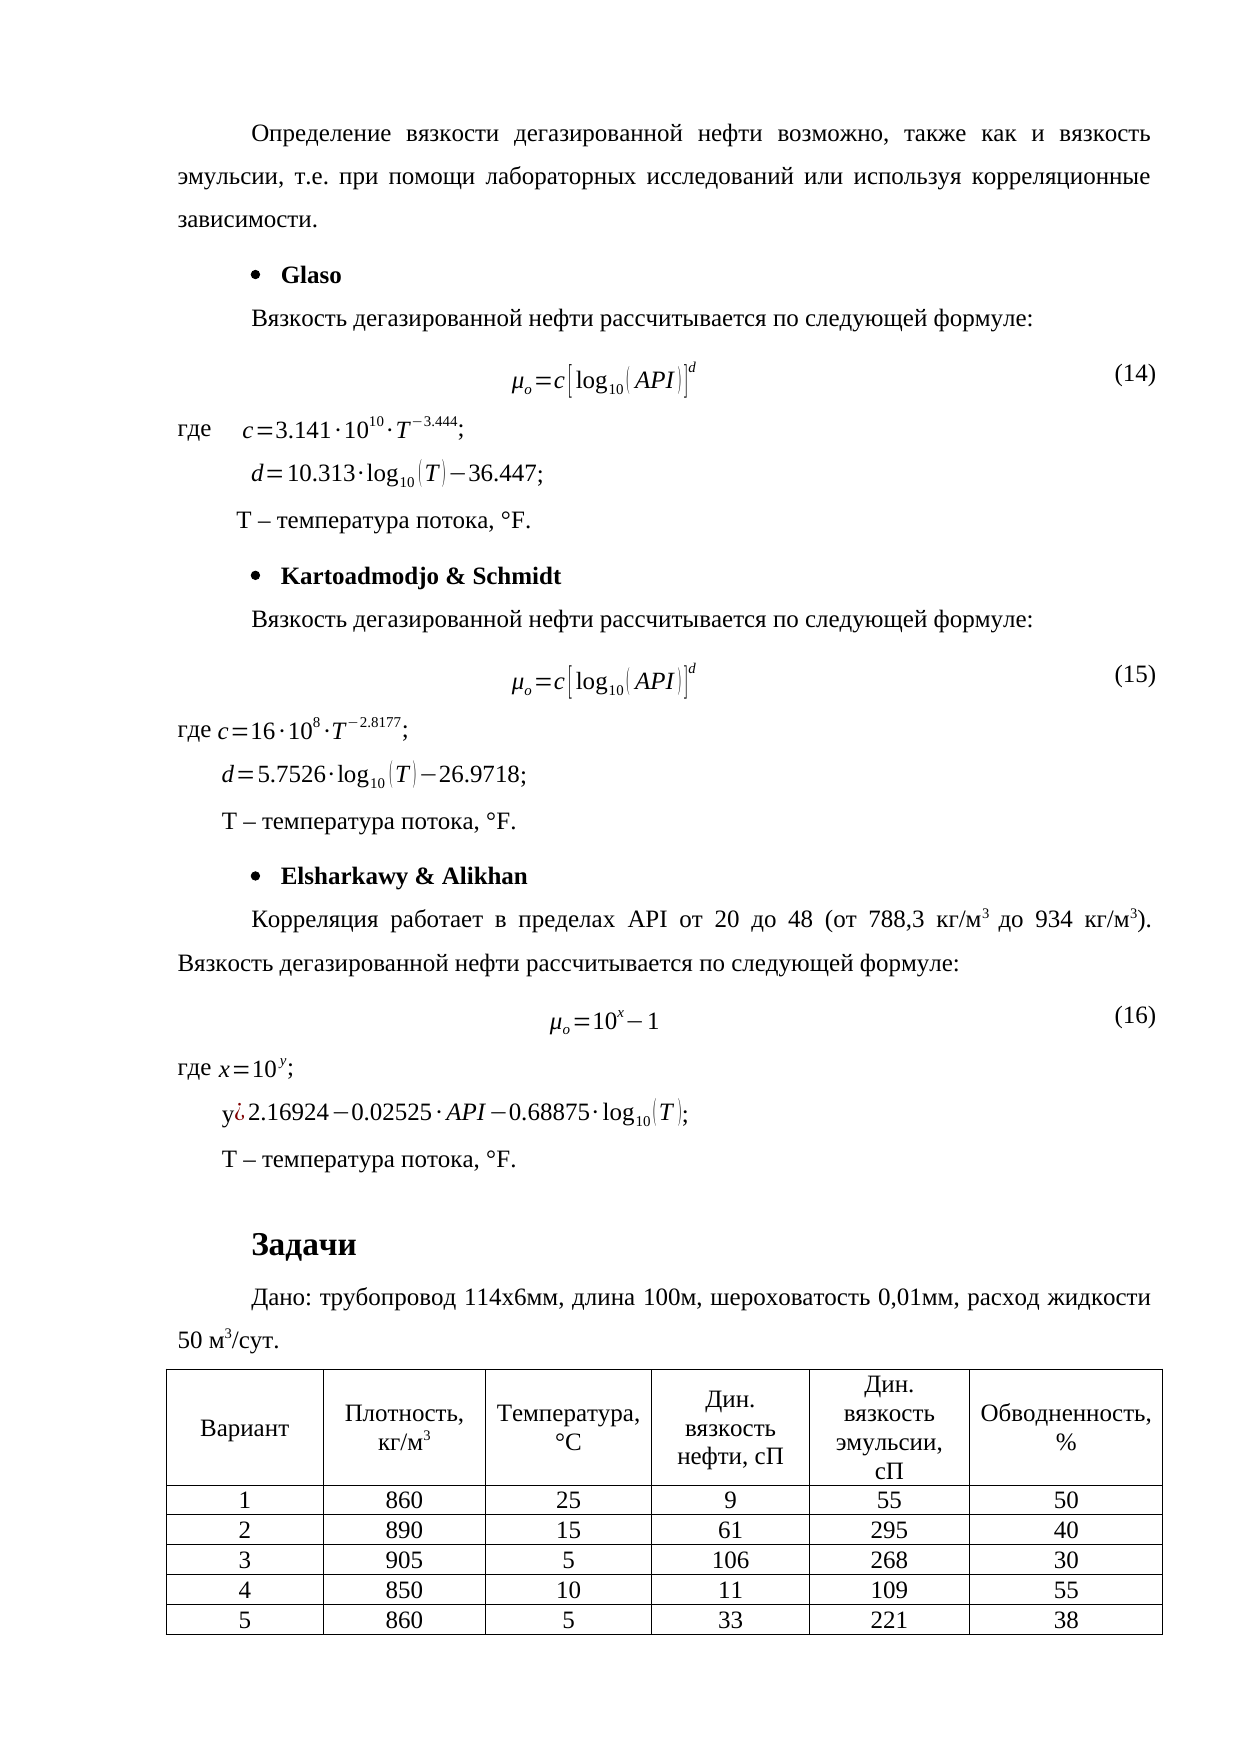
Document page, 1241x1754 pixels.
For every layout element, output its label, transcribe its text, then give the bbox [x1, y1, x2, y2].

table_header (15) [1015, 647, 1181, 713]
table_cell 55 [970, 1575, 1162, 1604]
table_cell 860 [324, 1486, 485, 1514]
table_cell 5 [167, 1605, 323, 1633]
text T – температура потока, °F. [177, 1144, 1152, 1173]
table_cell 33 [652, 1605, 809, 1633]
table_cell 295 [810, 1515, 969, 1544]
text y; [177, 1097, 1152, 1130]
text Корреляция работает в пределах API от 20 до 48 (от 788,3 кг/м3 до 934 кг/м3). Вязкость дегазированной нефти рассчитывается по следующей формуле: [177, 904, 1152, 976]
table_cell 15 [486, 1515, 651, 1544]
list Kartoadmodjo & Schmidt [177, 561, 1152, 589]
text ; [177, 458, 1152, 491]
table_cell 3 [167, 1545, 323, 1574]
text T – температура потока, °F. [177, 505, 1152, 534]
text Вязкость дегазированной нефти рассчитывается по следующей формуле: [177, 303, 1152, 332]
table_header Температура, °С [486, 1370, 651, 1484]
table_header Дин. вязкость нефти, сП [652, 1370, 809, 1484]
table_cell 61 [652, 1515, 809, 1544]
table_header [118, 647, 1015, 713]
text Задачи [177, 1225, 1152, 1263]
table_cell 30 [970, 1545, 1162, 1574]
table_cell 4 [167, 1575, 323, 1604]
table_header (14) [1015, 346, 1181, 412]
text Дано: трубопровод 114х6мм, длина 100м, шероховатость 0,01мм, расход жидкости 50 м3/сут. [177, 1282, 1152, 1354]
table_cell 2 [167, 1515, 323, 1544]
text где ; [177, 713, 1152, 744]
table_cell 905 [324, 1545, 485, 1574]
table_cell 5 [486, 1605, 651, 1633]
table_cell 106 [652, 1545, 809, 1574]
text Определение вязкости дегазированной нефти возможно, также как и вязкость эмульсии, т.е. при помощи лабораторных исследований или используя корреляционные зависимости. [177, 118, 1152, 233]
table_cell 10 [486, 1575, 651, 1604]
table_cell 9 [652, 1486, 809, 1514]
text Вязкость дегазированной нефти рассчитывается по следующей формуле: [177, 604, 1152, 633]
table_cell 268 [810, 1545, 969, 1574]
text ; [177, 759, 1152, 791]
table_cell 25 [486, 1486, 651, 1514]
table_header Обводненность, % [970, 1370, 1162, 1484]
table_cell 221 [810, 1605, 969, 1633]
table_cell 860 [324, 1605, 485, 1633]
table_cell 850 [324, 1575, 485, 1604]
text где ; [177, 412, 1152, 443]
table_cell 50 [970, 1486, 1162, 1514]
list Glaso [177, 260, 1152, 289]
table_header (16) [1015, 991, 1181, 1051]
text где ; [177, 1051, 1152, 1082]
table_cell 1 [167, 1486, 323, 1514]
table_cell 890 [324, 1515, 485, 1544]
table_header [118, 991, 1015, 1051]
list Elsharkawy & Alikhan [177, 861, 1152, 890]
table_cell 11 [652, 1575, 809, 1604]
table_header Вариант [167, 1370, 323, 1484]
table_header Дин. вязкость эмульсии, сП [810, 1370, 969, 1484]
table_header [118, 346, 1015, 412]
table_cell 40 [970, 1515, 1162, 1544]
table_cell 109 [810, 1575, 969, 1604]
table_cell 5 [486, 1545, 651, 1574]
text T – температура потока, °F. [177, 806, 1152, 834]
table_cell 55 [810, 1486, 969, 1514]
table_cell 38 [970, 1605, 1162, 1633]
table_header Плотность, кг/м3 [324, 1370, 485, 1484]
